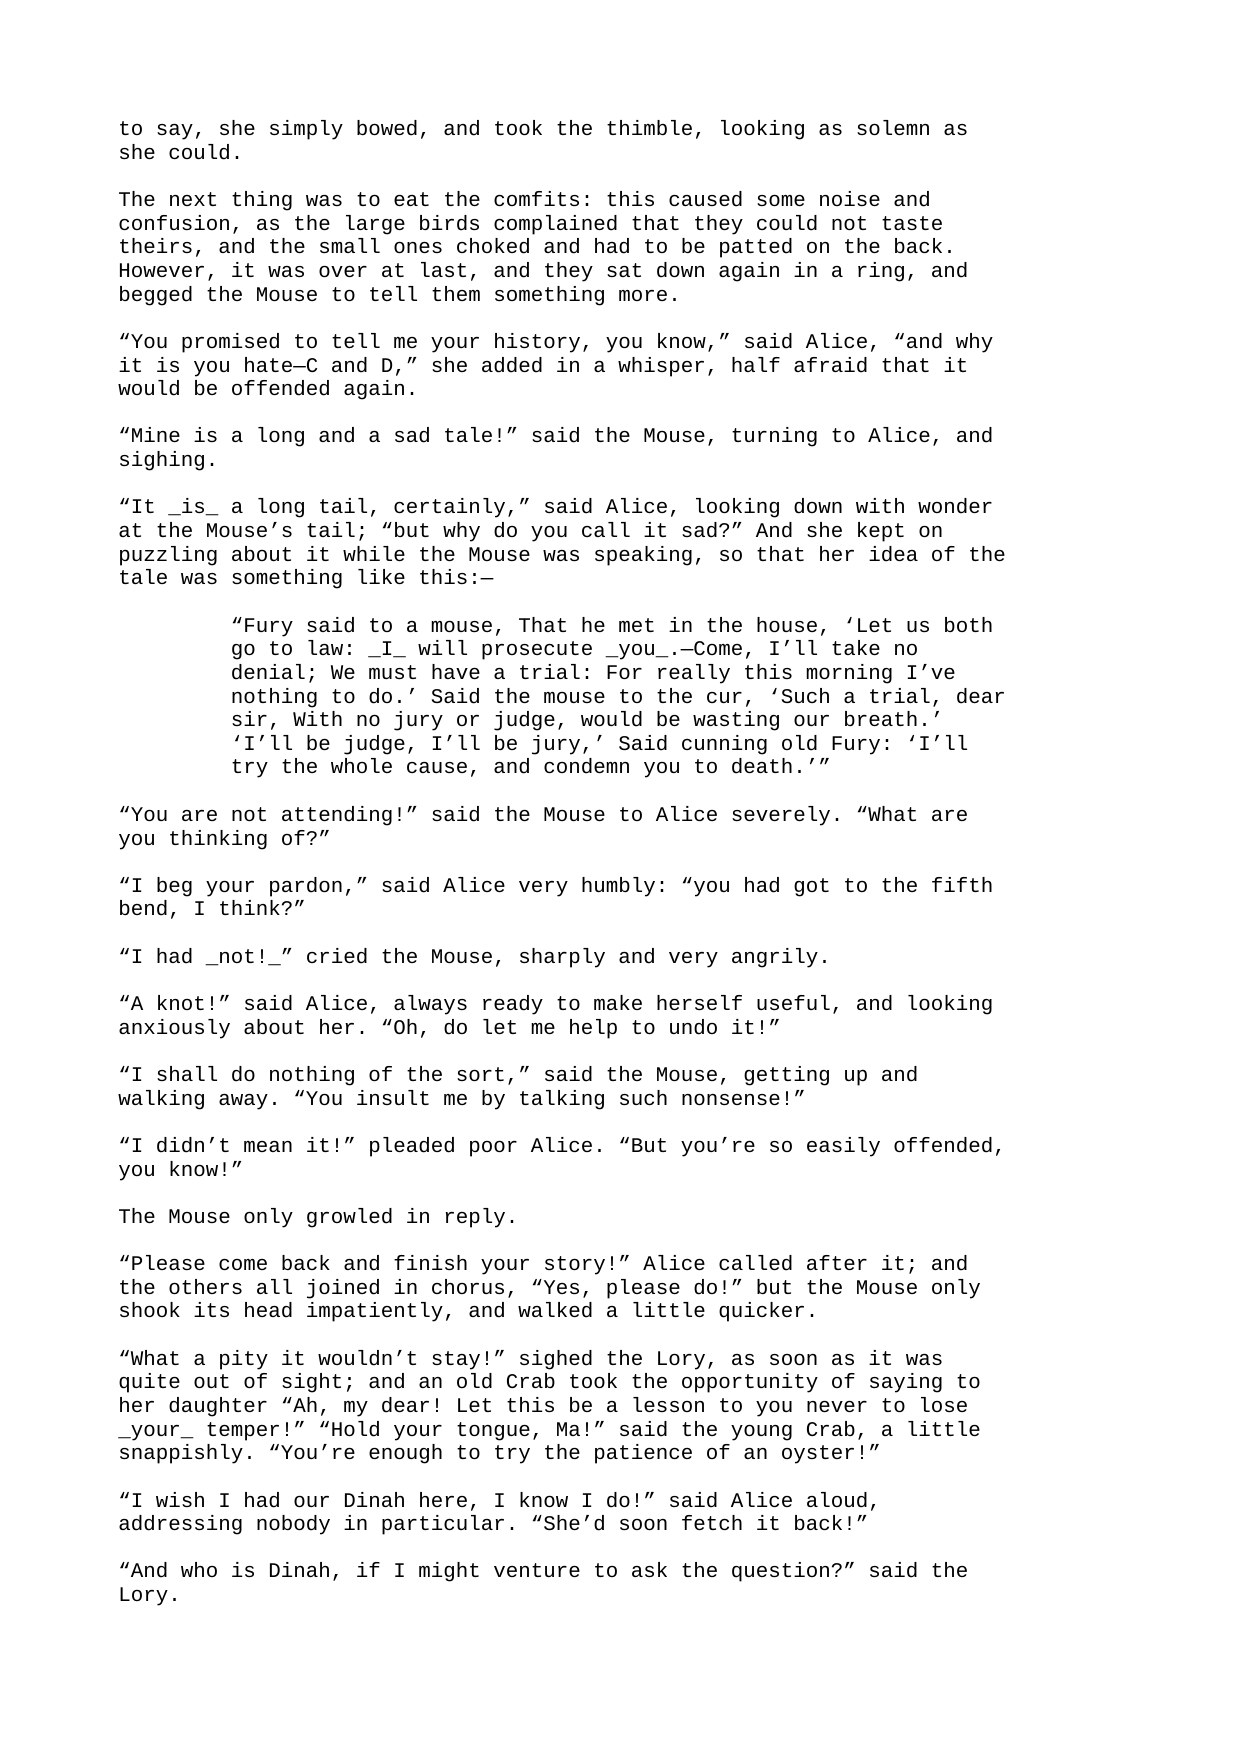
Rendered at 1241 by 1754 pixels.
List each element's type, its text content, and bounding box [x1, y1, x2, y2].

text bend, I think?” [118, 898, 1122, 922]
text “And who is Dinah, if I might venture to ask the question?” said the [118, 1561, 1122, 1584]
text “What a pity it wouldn’t stay!” sighed the Lory, as soon as it was [118, 1348, 1122, 1371]
text the others all joined in chorus, “Yes, please do!” but the Mouse only [118, 1277, 1122, 1300]
text “You promised to tell me your history, you know,” said Alice, “and why [118, 331, 1122, 354]
text you thinking of?” [118, 827, 1122, 851]
text “I beg your pardon,” said Alice very humbly: “you had got to the fifth [118, 875, 1122, 898]
text Lory. [118, 1584, 1122, 1608]
text anxiously about her. “Oh, do let me help to undo it!” [118, 1017, 1122, 1040]
text would be offended again. [118, 378, 1122, 402]
text “I didn’t mean it!” pleaded poor Alice. “But you’re so easily offended, [118, 1135, 1122, 1158]
text to say, she simply bowed, and took the thimble, looking as solemn as [118, 118, 1122, 142]
text theirs, and the small ones choked and had to be patted on the back. [118, 236, 1122, 260]
text nothing to do.’ Said the mouse to the cur, ‘Such a trial, dear [118, 686, 1122, 709]
text “Mine is a long and a sad tale!” said the Mouse, turning to Alice, and [118, 426, 1122, 449]
text it is you hate—C and D,” she added in a whisper, half afraid that it [118, 354, 1122, 378]
text “I had _not!_” cried the Mouse, sharply and very angrily. [118, 946, 1122, 969]
text “I wish I had our Dinah here, I know I do!” said Alice aloud, [118, 1489, 1122, 1513]
text at the Mouse’s tail; “but why do you call it sad?” And she kept on [118, 520, 1122, 544]
text addressing nobody in particular. “She’d soon fetch it back!” [118, 1513, 1122, 1537]
text sir, With no jury or judge, would be wasting our breath.’ [118, 709, 1122, 733]
text try the whole cause, and condemn you to death.’” [118, 757, 1122, 780]
text “I shall do nothing of the sort,” said the Mouse, getting up and [118, 1064, 1122, 1088]
text However, it was over at last, and they sat down again in a ring, and [118, 260, 1122, 284]
text The next thing was to eat the comfits: this caused some noise and [118, 189, 1122, 213]
text you know!” [118, 1158, 1122, 1182]
text sighing. [118, 449, 1122, 473]
text her daughter “Ah, my dear! Let this be a lesson to you never to lose [118, 1395, 1122, 1419]
text denial; We must have a trial: For really this morning I’ve [118, 662, 1122, 686]
text tale was something like this:— [118, 567, 1122, 591]
text “Fury said to a mouse, That he met in the house, ‘Let us both [118, 615, 1122, 638]
text walking away. “You insult me by talking such nonsense!” [118, 1088, 1122, 1111]
text go to law: _I_ will prosecute _you_.—Come, I’ll take no [118, 638, 1122, 662]
text _your_ temper!” “Hold your tongue, Ma!” said the young Crab, a little [118, 1419, 1122, 1442]
text “It _is_ a long tail, certainly,” said Alice, looking down with wonder [118, 496, 1122, 520]
text confusion, as the large birds complained that they could not taste [118, 213, 1122, 236]
text “You are not attending!” said the Mouse to Alice severely. “What are [118, 804, 1122, 827]
text she could. [118, 142, 1122, 165]
text “A knot!” said Alice, always ready to make herself useful, and looking [118, 993, 1122, 1017]
text shook its head impatiently, and walked a little quicker. [118, 1300, 1122, 1324]
text quite out of sight; and an old Crab took the opportunity of saying to [118, 1371, 1122, 1395]
text “Please come back and finish your story!” Alice called after it; and [118, 1253, 1122, 1277]
text snappishly. “You’re enough to try the patience of an oyster!” [118, 1442, 1122, 1466]
text ‘I’ll be judge, I’ll be jury,’ Said cunning old Fury: ‘I’ll [118, 733, 1122, 757]
text The Mouse only growled in reply. [118, 1206, 1122, 1229]
text puzzling about it while the Mouse was speaking, so that her idea of the [118, 544, 1122, 567]
text begged the Mouse to tell them something more. [118, 284, 1122, 307]
